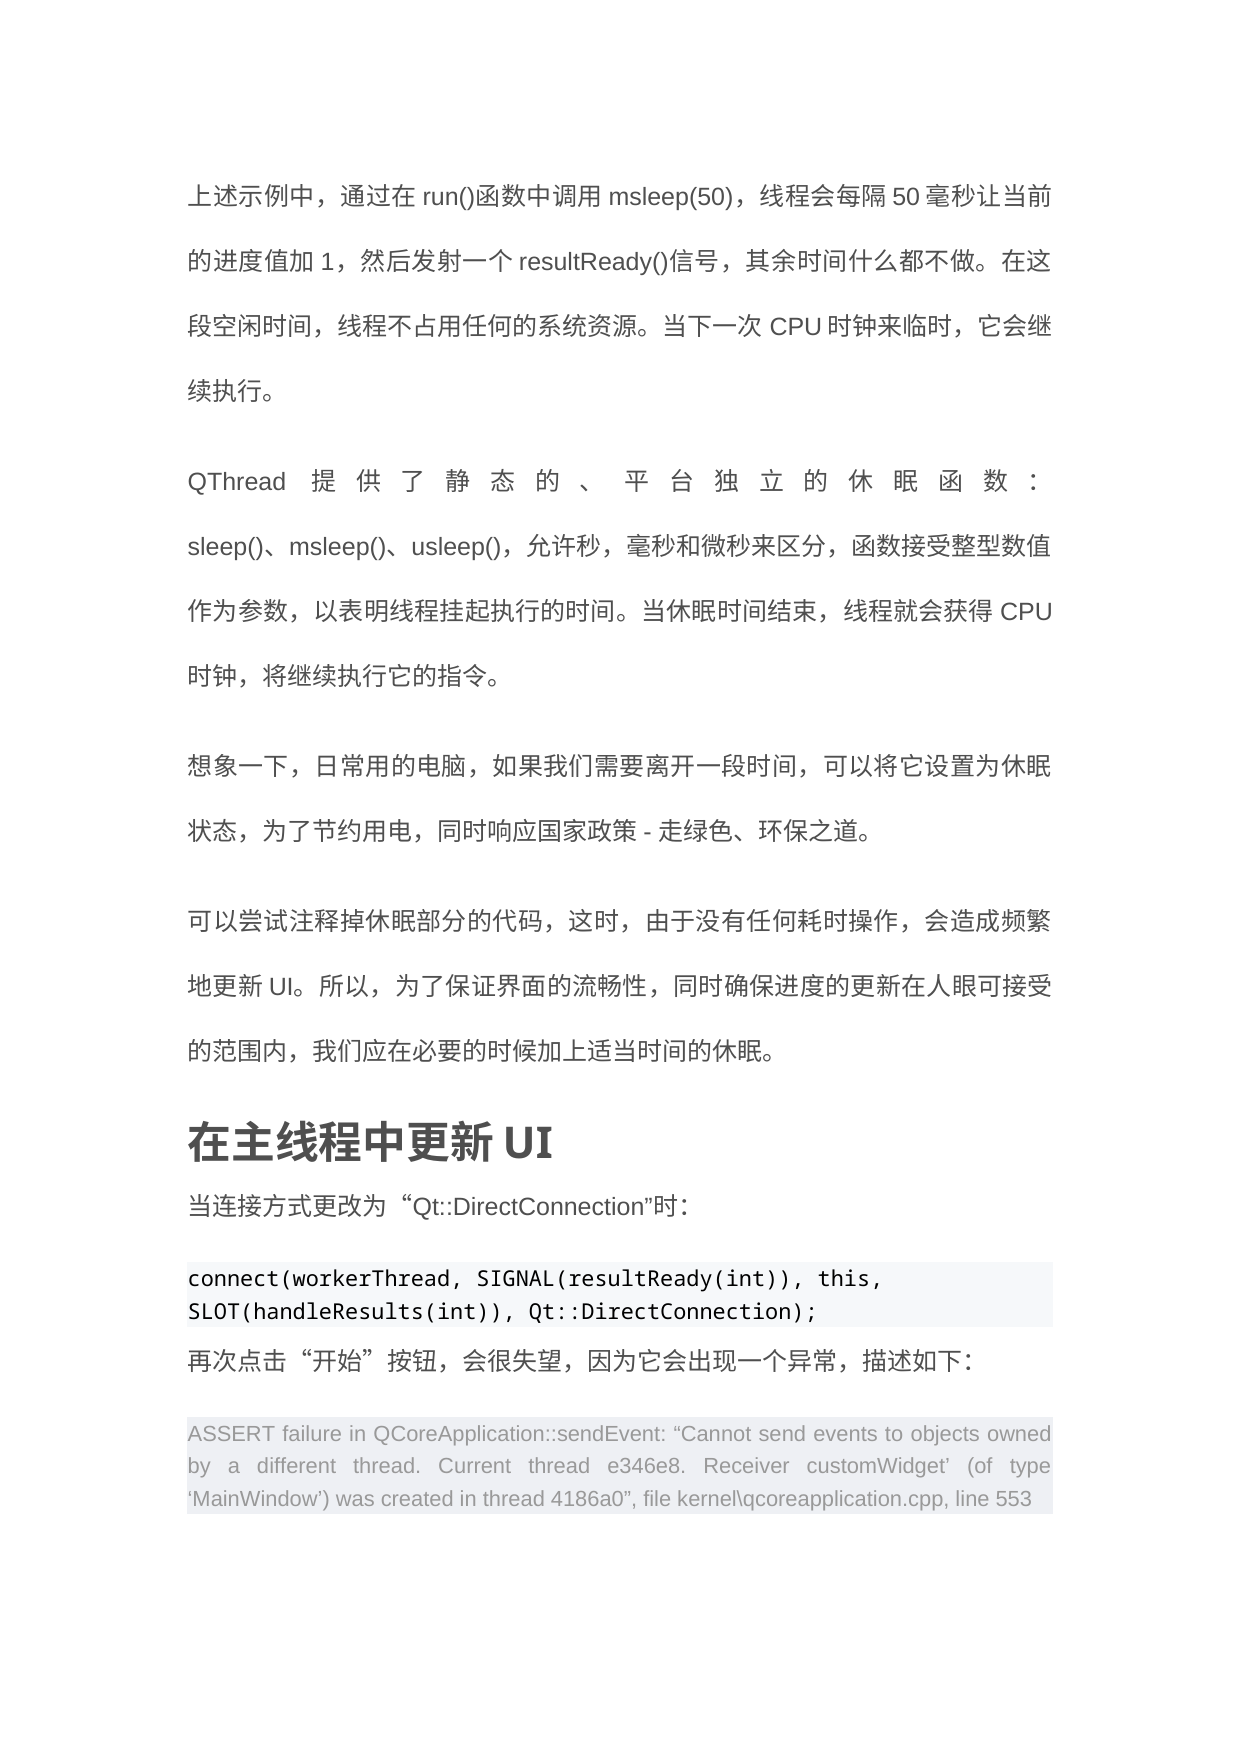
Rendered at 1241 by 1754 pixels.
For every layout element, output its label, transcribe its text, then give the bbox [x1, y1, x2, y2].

text 当连接方式更改为“Qt::DirectConnection”时： [187, 1172, 1053, 1237]
text 上述示例中，通过在run()函数中调用msleep(50)，线程会每隔50毫秒让当前的进度值加1，然后发射一个resultReady()信号，其余时间什么都不做。在这段空闲时间，线程不占用任何的系统资源。当下一次CPU时钟来临时，它会继续执行。 [187, 162, 1053, 422]
text ASSERT failure in QCoreApplication::sendEvent: “Cannot send events to objects owned by a different thread. Current thread e346e8. Receiver customWidget’ (of type ‘MainWindow’) was created in thread 4186a0”, file kernel\qcoreapplication.cpp, line 553 [187, 1417, 1053, 1514]
text connect(workerThread, SIGNAL(resultReady(int)), this, SLOT(handleResults(int)), Qt::DirectConnection); [187, 1262, 1053, 1327]
text 再次点击“开始”按钮，会很失望，因为它会出现一个异常，描述如下： [187, 1327, 1053, 1392]
text 在主线程中更新UI [187, 1107, 1053, 1172]
text 想象一下，日常用的电脑，如果我们需要离开一段时间，可以将它设置为休眠状态，为了节约用电，同时响应国家政策 - 走绿色、环保之道。 [187, 732, 1053, 862]
text QThread提供了静态的、平台独立的休眠函数：sleep()、msleep()、usleep()，允许秒，毫秒和微秒来区分，函数接受整型数值作为参数，以表明线程挂起执行的时间。当休眠时间结束，线程就会获得CPU时钟，将继续执行它的指令。 [187, 447, 1053, 707]
text 可以尝试注释掉休眠部分的代码，这时，由于没有任何耗时操作，会造成频繁地更新UI。所以，为了保证界面的流畅性，同时确保进度的更新在人眼可接受的范围内，我们应在必要的时候加上适当时间的休眠。 [187, 887, 1053, 1082]
